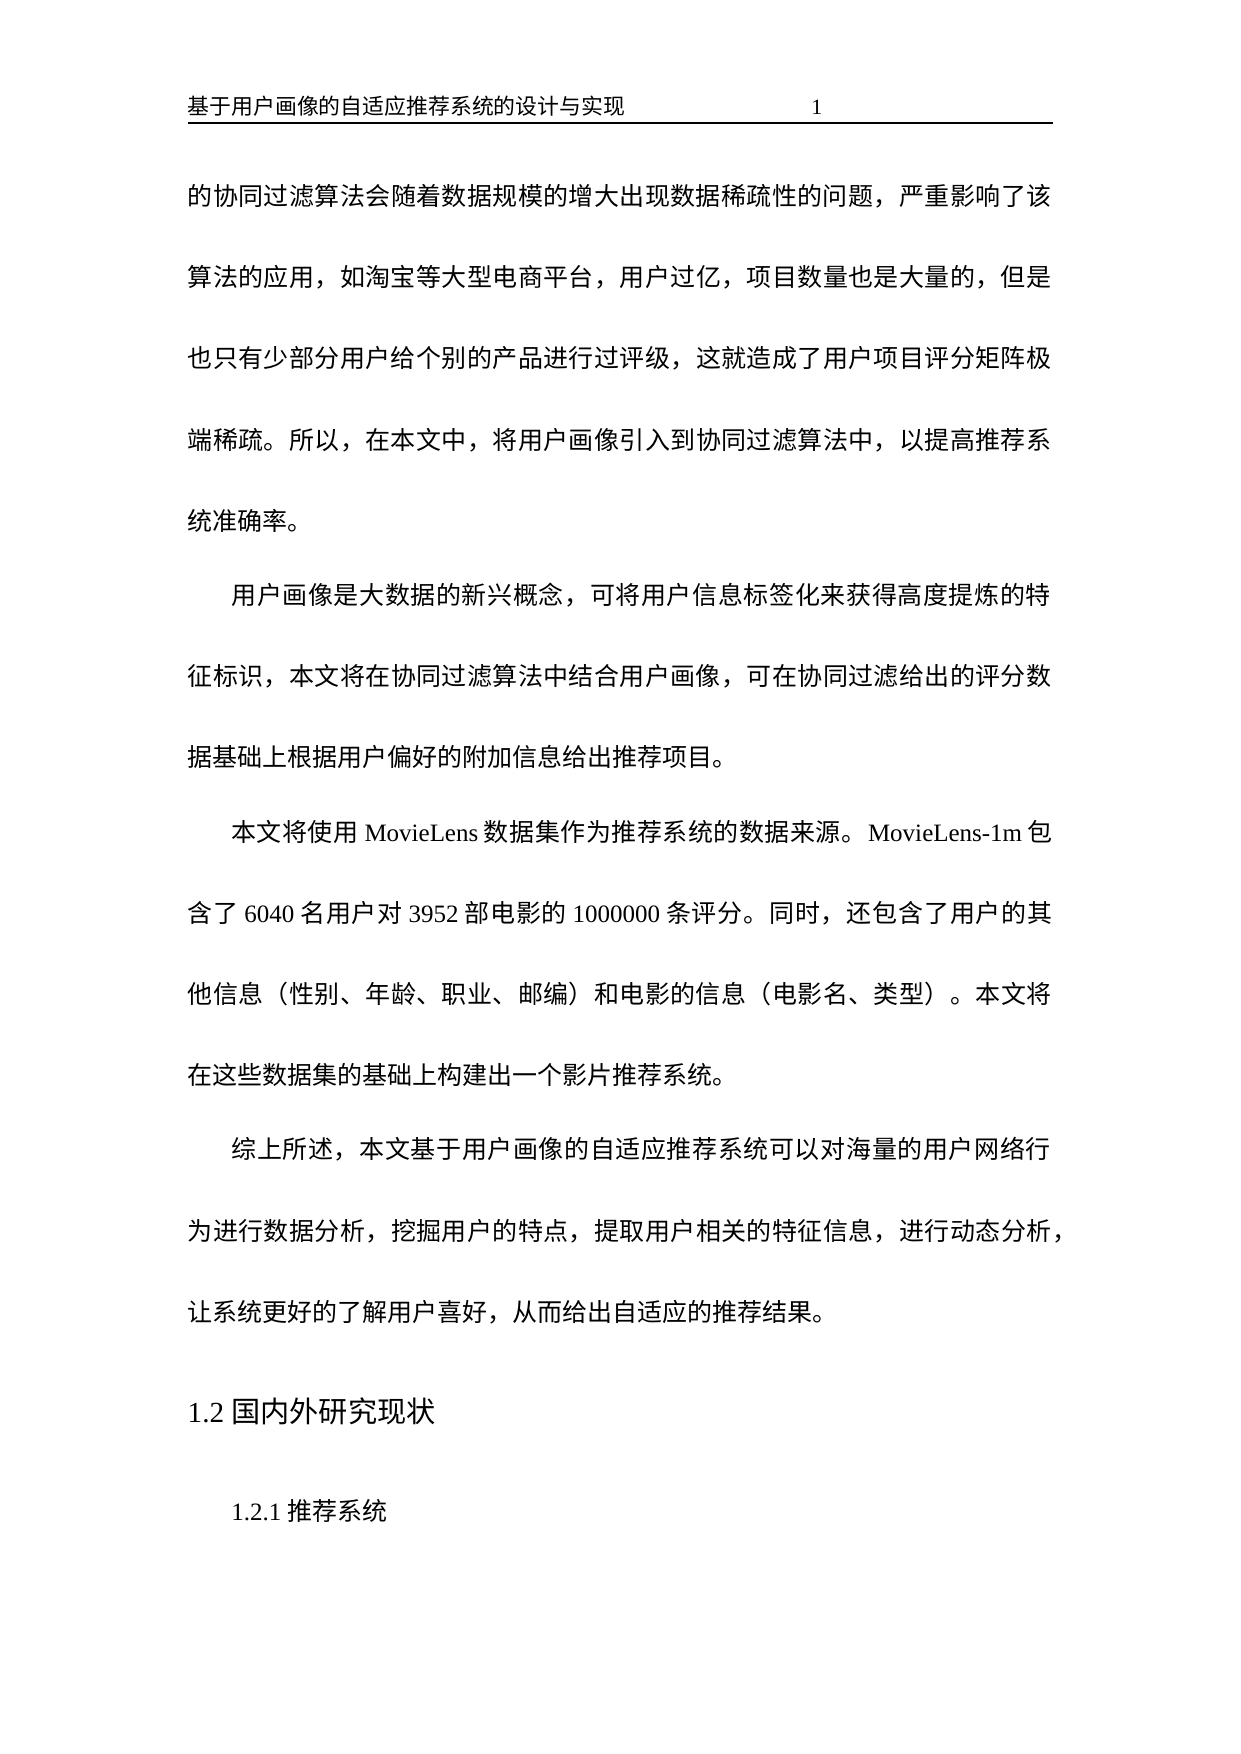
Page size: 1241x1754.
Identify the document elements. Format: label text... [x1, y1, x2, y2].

text 用户画像是大数据的新兴概念，可将用户信息标签化来获得高度提炼的特征标识，本文将在协同过滤算法中结合用户画像，可在协同过滤给出的评分数据基础上根据用户偏好的附加信息给出推荐项目。 [187, 561, 1053, 788]
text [187, 162, 1053, 552]
text 1.2.1 推荐系统 [187, 1477, 1053, 1542]
text 1.2 国内外研究现状 [187, 1377, 1053, 1442]
text 本文将使用MovieLens数据集作为推荐系统的数据来源。MovieLens-1m包含了6040名用户对3952部电影的1000000条评分。同时，还包含了用户的其他信息（性别、年龄、职业、邮编）和电影的信息（电影名、类型）。本文将在这些数据集的基础上构建出一个影片推荐系统。 [187, 798, 1053, 1106]
text 综上所述，本文基于用户画像的自适应推荐系统可以对海量的用户网络行为进行数据分析，挖掘用户的特点，提取用户相关的特征信息，进行动态分析，让系统更好的了解用户喜好，从而给出自适应的推荐结果。 [187, 1115, 1053, 1343]
